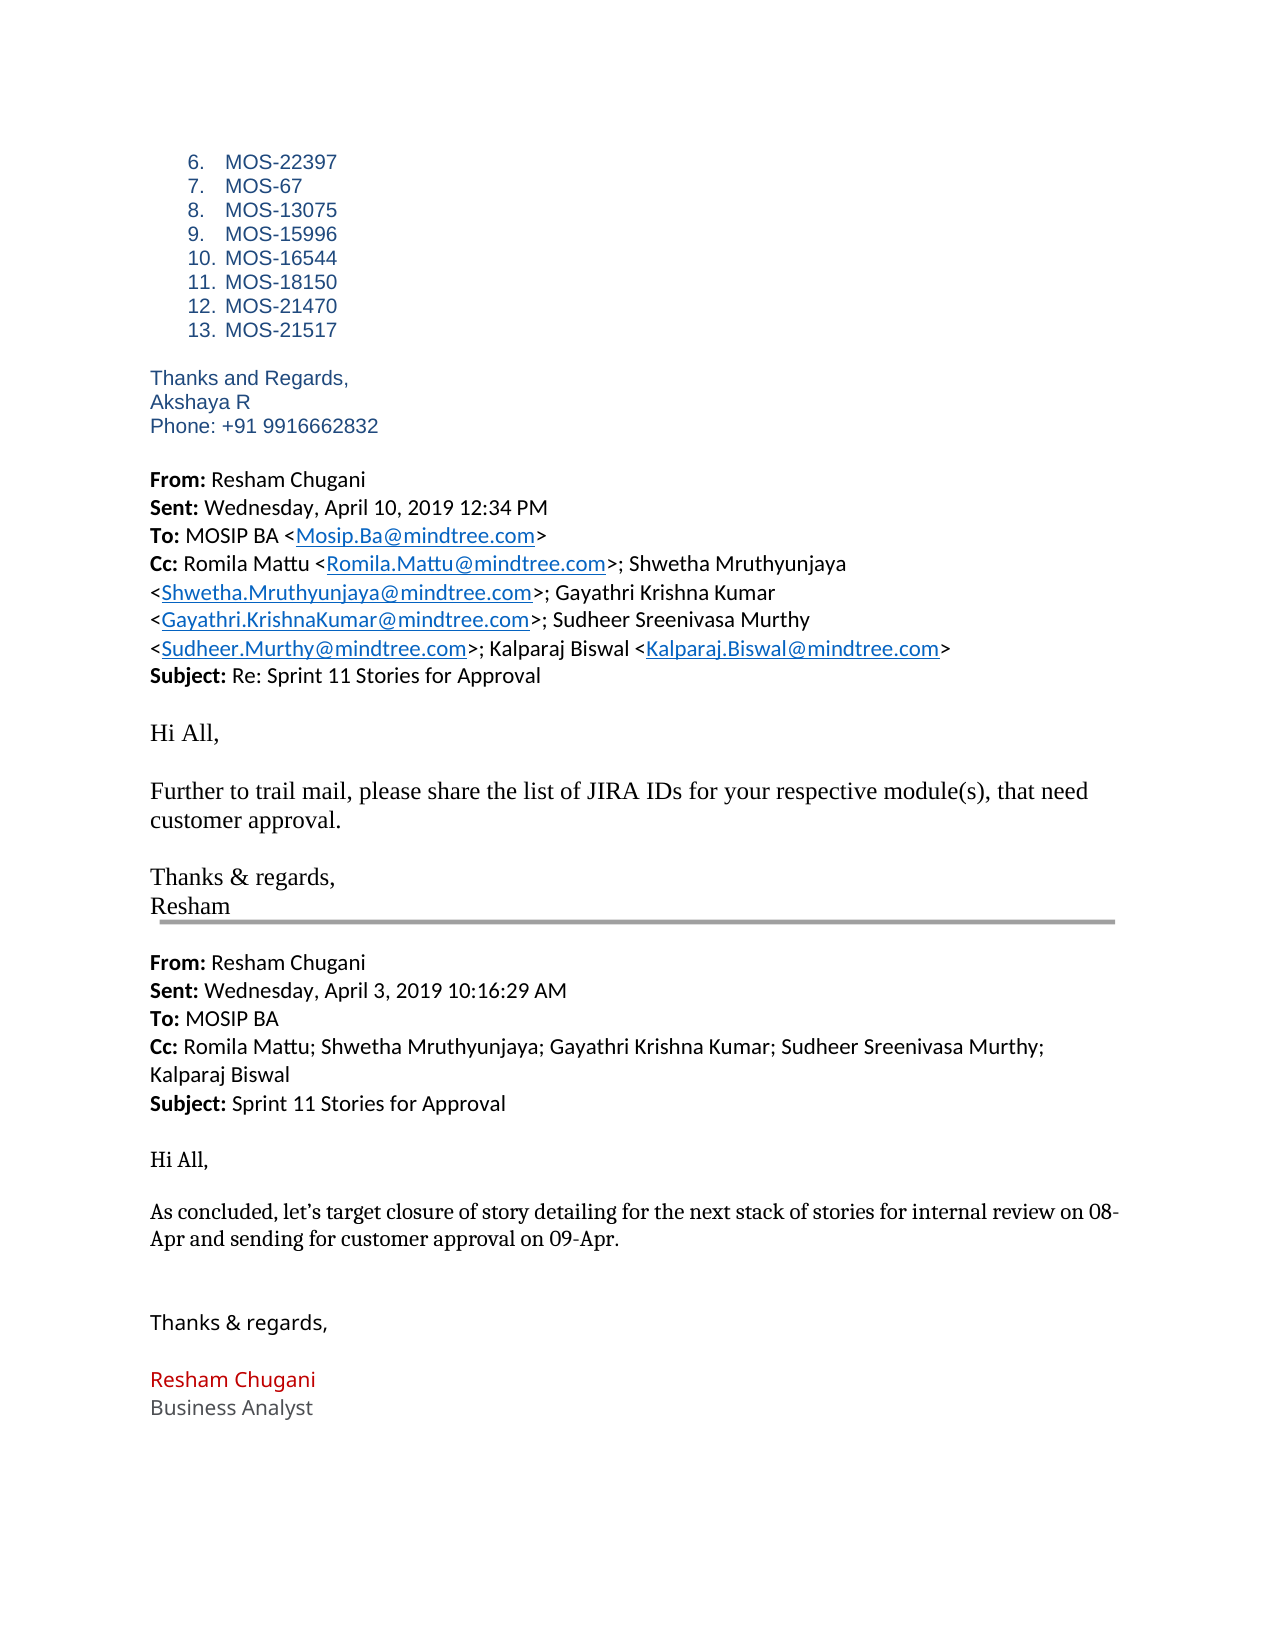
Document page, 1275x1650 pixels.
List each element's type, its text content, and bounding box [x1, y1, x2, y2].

list MOS-67 [187, 174, 1125, 198]
text Hi All, Further to trail mail, please share the list of JIRA IDs for your respective module(s), that need customer approval. Thanks & regards, Resham [150, 718, 1125, 920]
list MOS-15996 [187, 222, 1125, 246]
text Resham Chugani [150, 1365, 1125, 1393]
text Thanks & regards, [150, 1308, 1125, 1336]
text Business Analyst [150, 1393, 1125, 1422]
text Phone: +91 9916662832 [150, 413, 1125, 437]
list MOS-13075 [187, 198, 1125, 222]
text From: Resham Chugani Sent: Wednesday, April 10, 2019 12:34 PM To: MOSIP BA <Mosip.Ba@mindtree.com> Cc: Romila Mattu <Romila.Mattu@mindtree.com>; Shwetha Mruthyunjaya <Shwetha.Mruthyunjaya@mindtree.com>; Gayathri Krishna Kumar <Gayathri.KrishnaKumar@mindtree.com>; Sudheer Sreenivasa Murthy <Sudheer.Murthy@mindtree.com>; Kalparaj Biswal <Kalparaj.Biswal@mindtree.com> Subject: Re: Sprint 11 Stories for Approval [150, 466, 1125, 690]
text Akshaya R [150, 389, 1125, 413]
text Hi All, [150, 1146, 1125, 1173]
text As concluded, let’s target closure of story detailing for the next stack of stories for internal review on 08-Apr and sending for customer approval on 09-Apr. [150, 1199, 1125, 1252]
list MOS-21470 [187, 294, 1125, 318]
list MOS-21517 [187, 318, 1125, 342]
list MOS-18150 [187, 270, 1125, 294]
list MOS-16544 [187, 246, 1125, 270]
text From: Resham Chugani Sent: Wednesday, April 3, 2019 10:16:29 AM To: MOSIP BA Cc: Romila Mattu; Shwetha Mruthyunjaya; Gayathri Krishna Kumar; Sudheer Sreenivasa Murthy; Kalparaj Biswal Subject: Sprint 11 Stories for Approval [150, 948, 1125, 1118]
list MOS-22397 [187, 150, 1125, 174]
text Thanks and Regards, [150, 366, 1125, 389]
